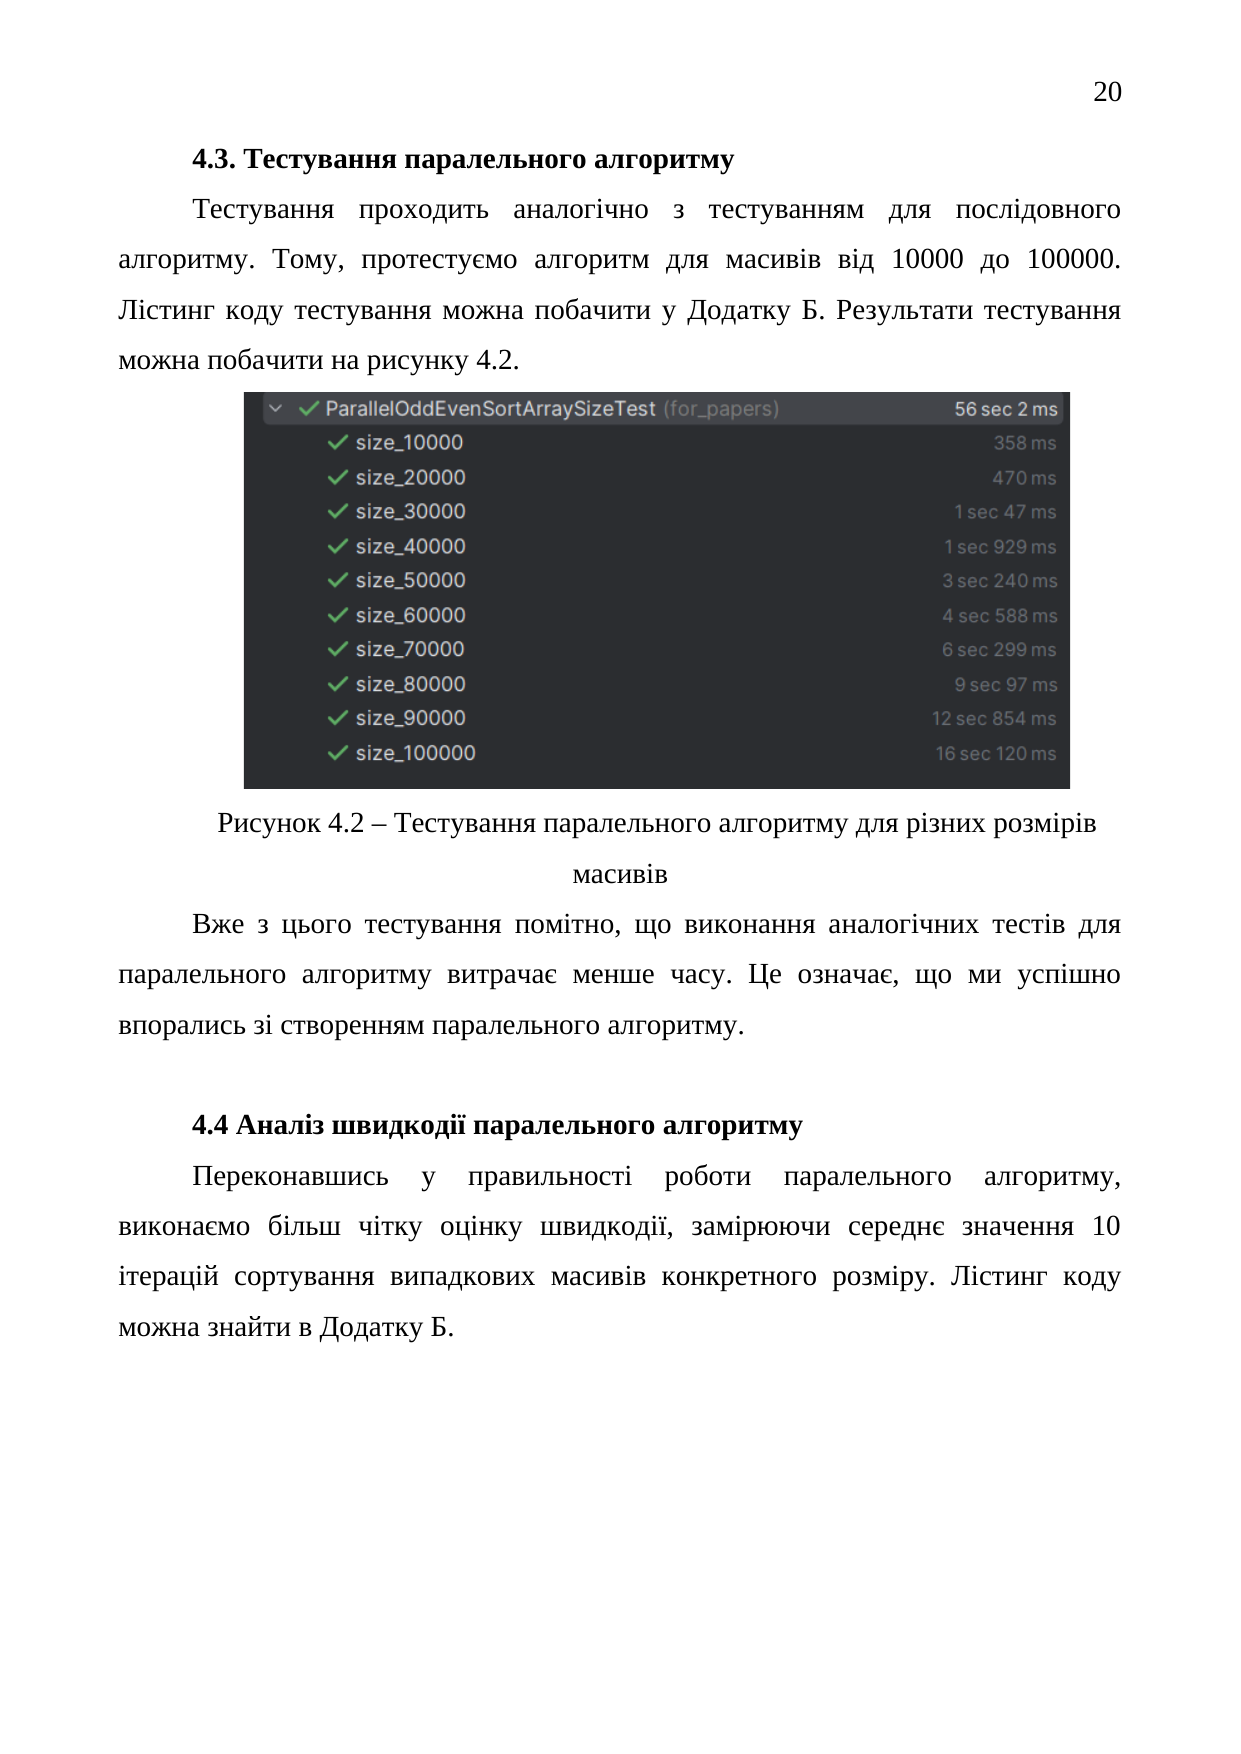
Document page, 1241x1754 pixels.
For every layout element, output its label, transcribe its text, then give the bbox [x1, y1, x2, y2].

subtitle 4.4 Аналіз швидкодії паралельного алгоритму [118, 1107, 1122, 1141]
text Переконавшись у правильності роботи паралельного алгоритму, виконаємо більш чітку оцінку швидкодії, замірюючи середнє значення 10 ітерацій сортування випадкових масивів конкретного розміру. Лістинг коду можна знайти в Додатку Б. [118, 1158, 1122, 1342]
picture [243, 392, 1071, 789]
subtitle 4.3. Тестування паралельного алгоритму [118, 141, 1122, 174]
text Рисунок 4.2 – Тестування паралельного алгоритму для різних розмірів масивів [118, 806, 1122, 889]
text Вже з цього тестування помітно, що виконання аналогічних тестів для паралельного алгоритму витрачає менше часу. Це означає, що ми успішно впорались зі створенням паралельного алгоритму. [118, 906, 1122, 1040]
text Тестування проходить аналогічно з тестуванням для послідовного алгоритму. Тому, протестуємо алгоритм для масивів від 10000 до 100000. Лістинг коду тестування можна побачити у Додатку Б. Результати тестування можна побачити на рисунку 4.2. [118, 191, 1122, 376]
